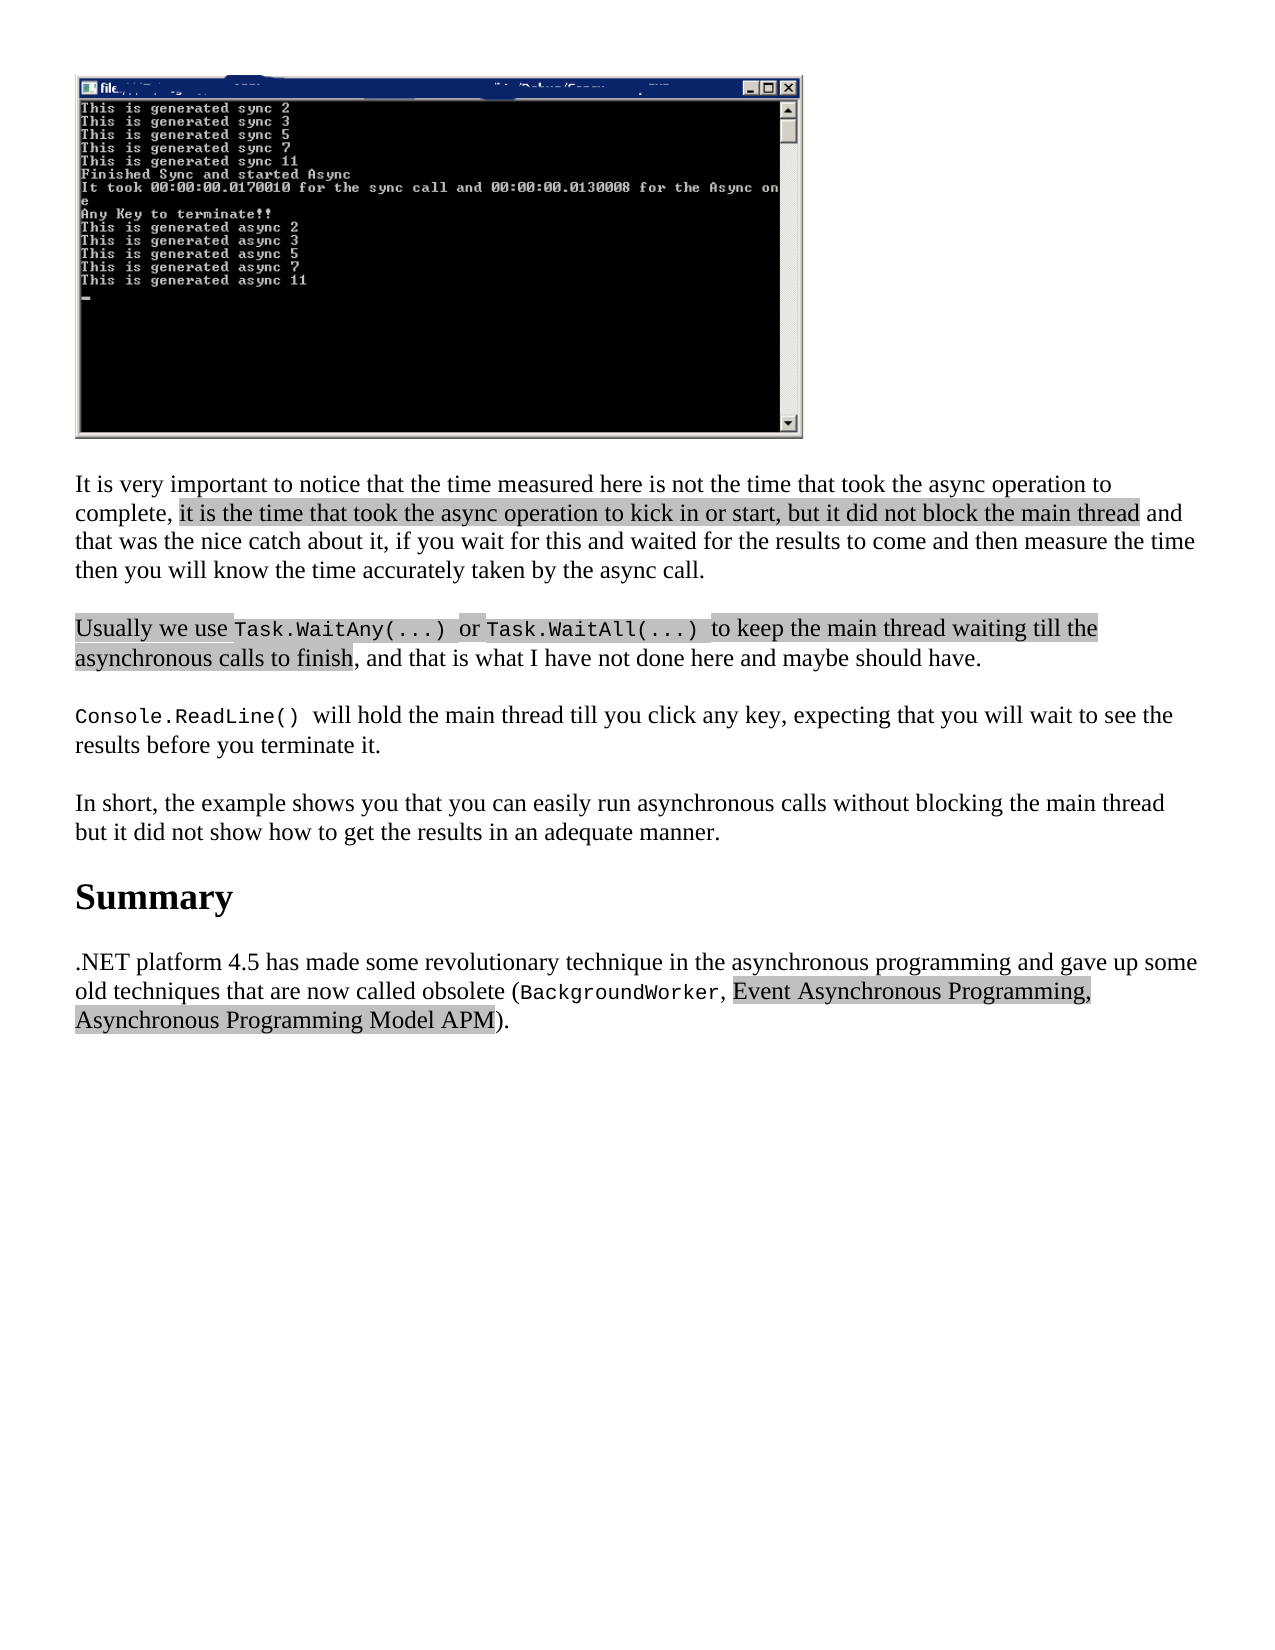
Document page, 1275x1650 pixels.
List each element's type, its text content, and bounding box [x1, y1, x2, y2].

text Usually we use Task.WaitAny(...) or Task.WaitAll(...) to keep the main thread waiting till the asynchronous calls to finish, and that is what I have not done here and maybe should have. [353, 613, 1200, 671]
text .NET platform 4.5 has made some revolutionary technique in the asynchronous programming and gave up some old techniques that are now called obsolete (BackgroundWorker, Event Asynchronous Programming, Asynchronous Programming Model APM). [75, 947, 1200, 1034]
picture [75, 75, 804, 440]
text Console.ReadLine() will hold the main thread till you click any key, expecting that you will wait to see the results before you terminate it. [75, 701, 1200, 759]
text Summary [75, 875, 1200, 918]
text It is very important to notice that the time measured here is not the time that took the async operation to complete, it is the time that took the async operation to kick in or start, but it did not block the main thread and that was the nice catch about it, if you wait for this and waited for the results to come and then measure the time then you will know the time accurately taken by the async call. [75, 469, 1200, 584]
text In short, the example shows you that you can easily run asynchronous calls without blocking the main thread but it did not show how to get the results in an adequate manner. [75, 788, 1200, 846]
